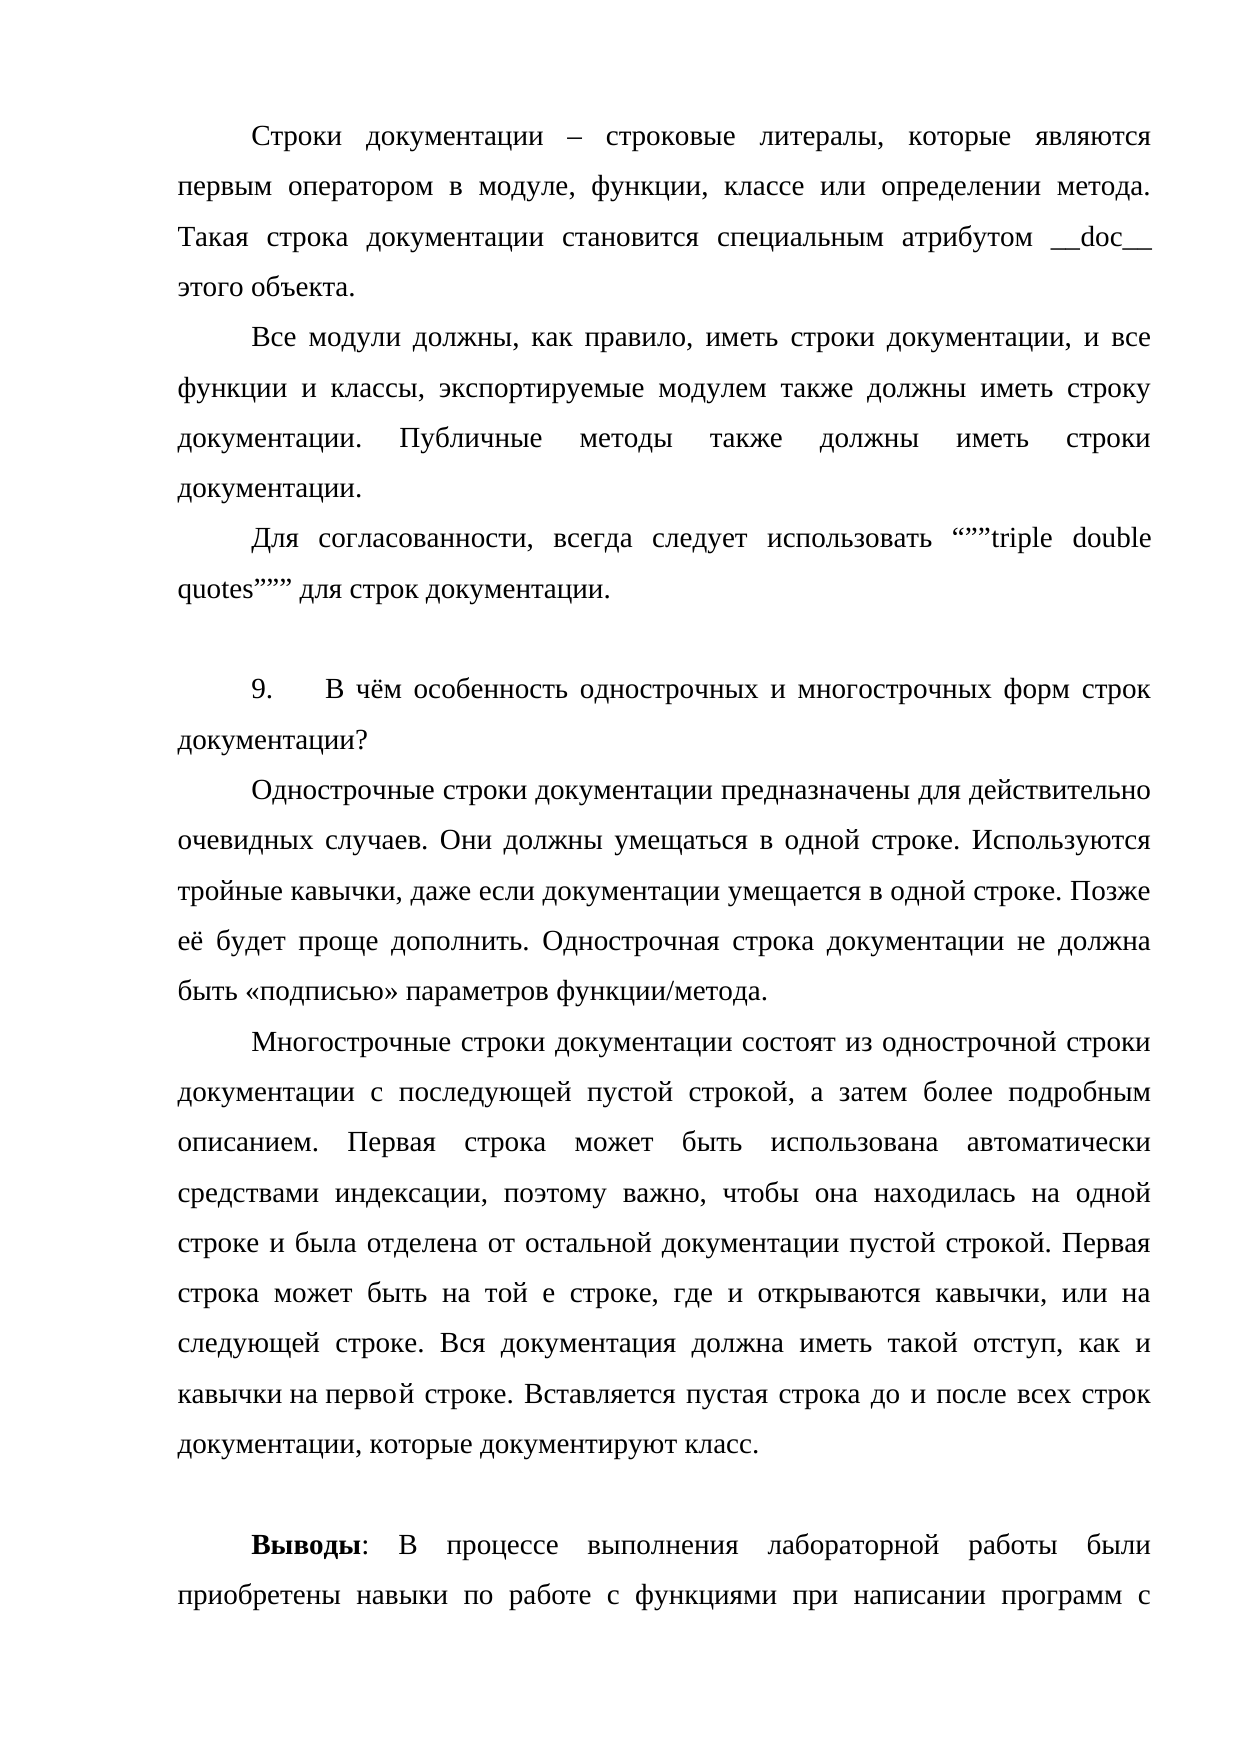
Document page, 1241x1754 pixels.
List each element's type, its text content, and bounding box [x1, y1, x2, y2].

list Для согласованности, всегда следует использовать “””triple double quotes””” для строк документации. [177, 521, 1152, 604]
text Многострочные строки документации состоят из однострочной строки документации с последующей пустой строкой, а затем более подробным описанием. Первая строка может быть использована автоматически средствами индексации, поэтому важно, чтобы она находилась на одной строке и была отделена от остальной документации пустой строкой. Первая строка может быть на той е строке, где и открываются кавычки, или на следующей строке. Вся документация должна иметь такой отступ, как и кавычки на перво й строке. Вставляется пустая строка до и после всех строк документации, которые документируют класс. [177, 1024, 1152, 1460]
list Все модули должны, как правило, иметь строки документации, и все функции и классы, экспортируемые модулем также должны иметь строку документации. Публичные методы также должны иметь строки документации. [177, 319, 1152, 504]
list Строки документации – строковые литералы, которые являются первым оператором в модуле, функции, классе или определении метода. Такая строка документации становится специальным атрибутом __doc__ этого объекта. [177, 118, 1152, 303]
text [177, 1527, 1152, 1611]
text Однострочные строки документации предназначены для действительно очевидных случаев. Они должны умещаться в одной строке. Используются тройные кавычки, даже если документации умещается в одной строке. Позже её будет проще дополнить. Однострочная строка документации не должна быть «подписью» параметров функции/метода. [177, 772, 1152, 1007]
list В чём особенность однострочных и многострочных форм строк документации? [177, 672, 1152, 755]
